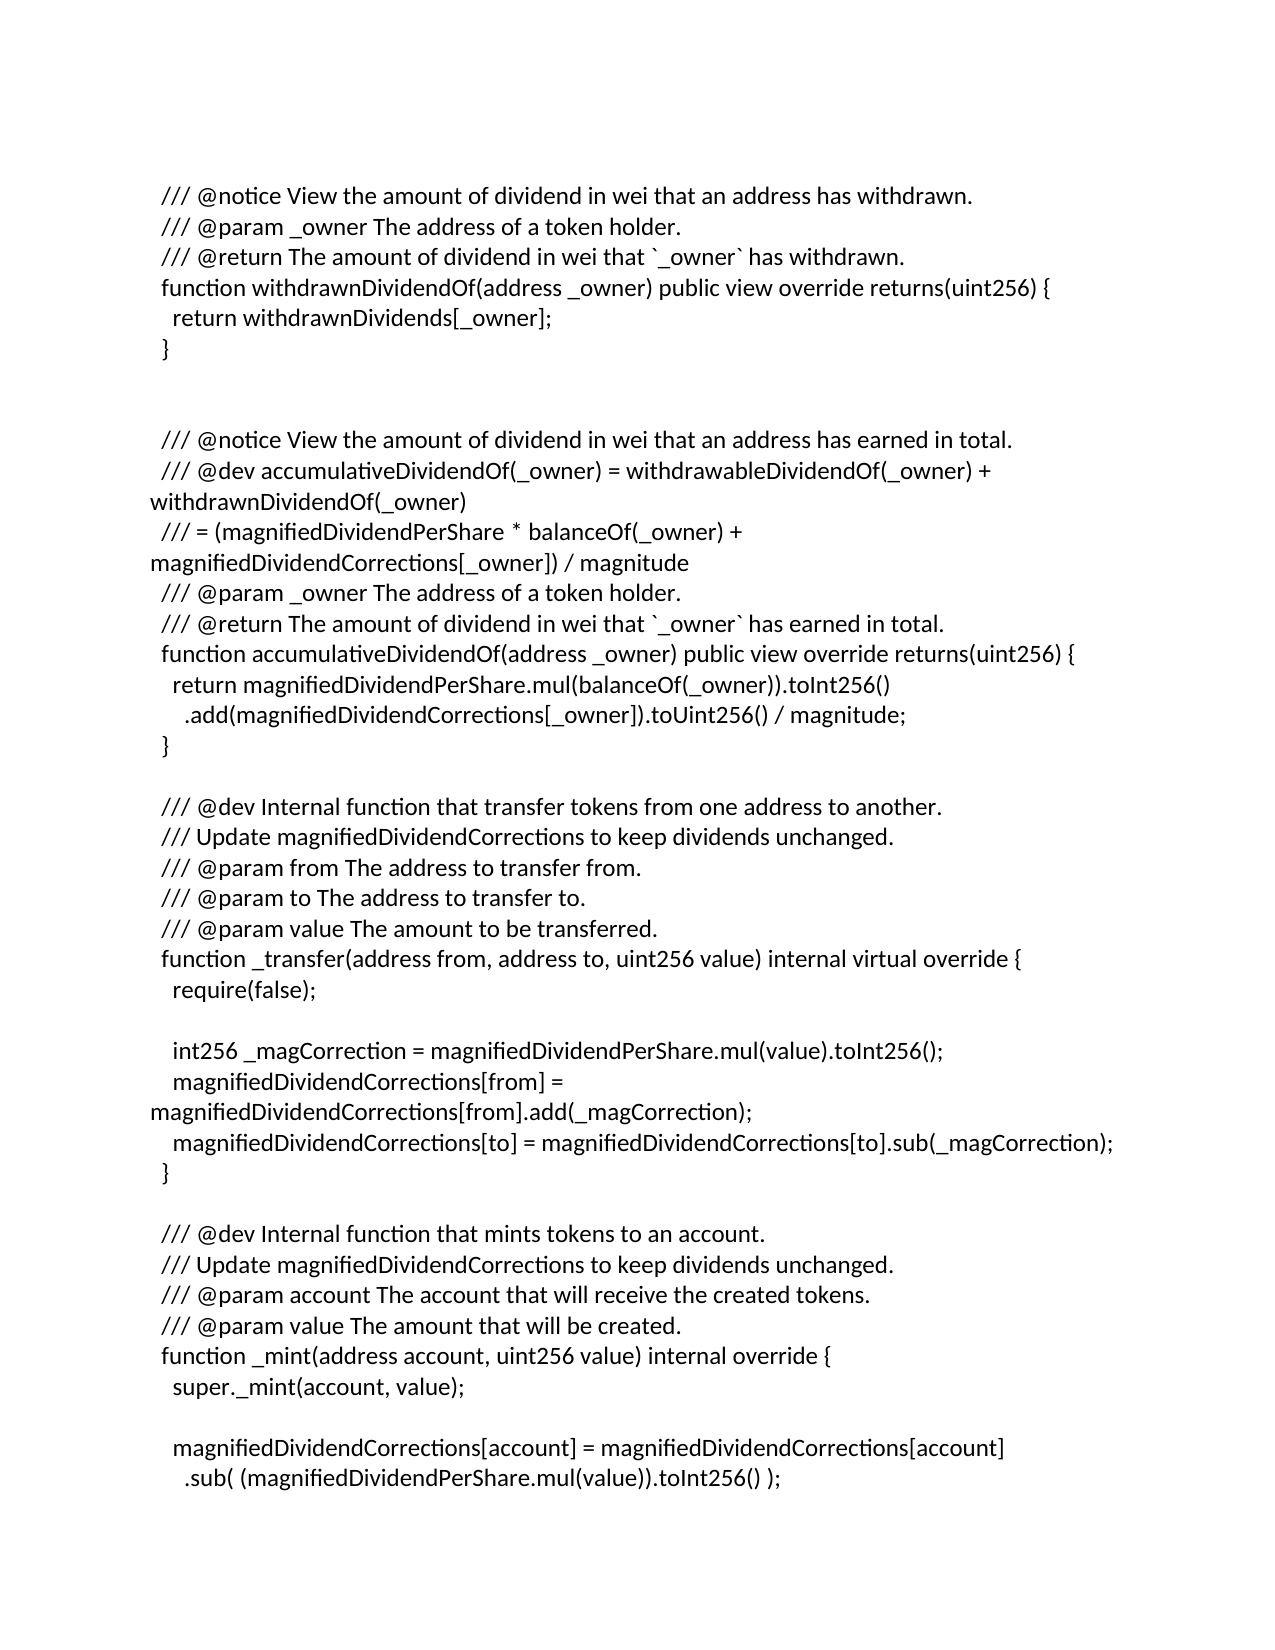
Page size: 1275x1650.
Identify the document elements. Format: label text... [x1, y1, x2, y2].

text /// Update magnifiedDividendCorrections to keep dividends unchanged. [150, 1249, 1125, 1279]
text .add(magnifiedDividendCorrections[_owner]).toUint256() / magnitude; [150, 699, 1125, 730]
text /// @param value The amount to be transferred. [150, 913, 1125, 943]
text /// @notice View the amount of dividend in wei that an address has earned in total. [150, 425, 1125, 455]
text /// @dev Internal function that transfer tokens from one address to another. [150, 791, 1125, 821]
text /// @return The amount of dividend in wei that `_owner` has withdrawn. [150, 242, 1125, 272]
text require(false); [150, 974, 1125, 1004]
text /// @param value The amount that will be created. [150, 1310, 1125, 1340]
text function accumulativeDividendOf(address _owner) public view override returns(uint256) { [150, 638, 1125, 669]
text /// = (magnifiedDividendPerShare * balanceOf(_owner) + magnifiedDividendCorrections[_owner]) / magnitude [150, 516, 1125, 577]
text /// @return The amount of dividend in wei that `_owner` has earned in total. [150, 608, 1125, 638]
text } [150, 333, 1125, 364]
text /// @dev Internal function that mints tokens to an account. [150, 1218, 1125, 1249]
text return withdrawnDividends[_owner]; [150, 303, 1125, 333]
text /// Update magnifiedDividendCorrections to keep dividends unchanged. [150, 821, 1125, 852]
text /// @notice View the amount of dividend in wei that an address has withdrawn. [150, 181, 1125, 211]
text /// @dev accumulativeDividendOf(_owner) = withdrawableDividendOf(_owner) + withdrawnDividendOf(_owner) [150, 455, 1125, 516]
text function _transfer(address from, address to, uint256 value) internal virtual override { [150, 943, 1125, 974]
text .sub( (magnifiedDividendPerShare.mul(value)).toInt256() ); [150, 1462, 1125, 1493]
text magnifiedDividendCorrections[from] = magnifiedDividendCorrections[from].add(_magCorrection); [150, 1066, 1125, 1127]
text function withdrawnDividendOf(address _owner) public view override returns(uint256) { [150, 272, 1125, 303]
text magnifiedDividendCorrections[account] = magnifiedDividendCorrections[account] [150, 1432, 1125, 1462]
text int256 _magCorrection = magnifiedDividendPerShare.mul(value).toInt256(); [150, 1035, 1125, 1066]
text /// @param _owner The address of a token holder. [150, 211, 1125, 242]
text /// @param account The account that will receive the created tokens. [150, 1279, 1125, 1310]
text return magnifiedDividendPerShare.mul(balanceOf(_owner)).toInt256() [150, 669, 1125, 699]
text /// @param to The address to transfer to. [150, 882, 1125, 913]
text } [150, 730, 1125, 760]
text /// @param _owner The address of a token holder. [150, 577, 1125, 608]
text } [150, 1157, 1125, 1188]
text /// @param from The address to transfer from. [150, 852, 1125, 882]
text super._mint(account, value); [150, 1371, 1125, 1401]
text function _mint(address account, uint256 value) internal override { [150, 1340, 1125, 1371]
text magnifiedDividendCorrections[to] = magnifiedDividendCorrections[to].sub(_magCorrection); [150, 1127, 1125, 1157]
